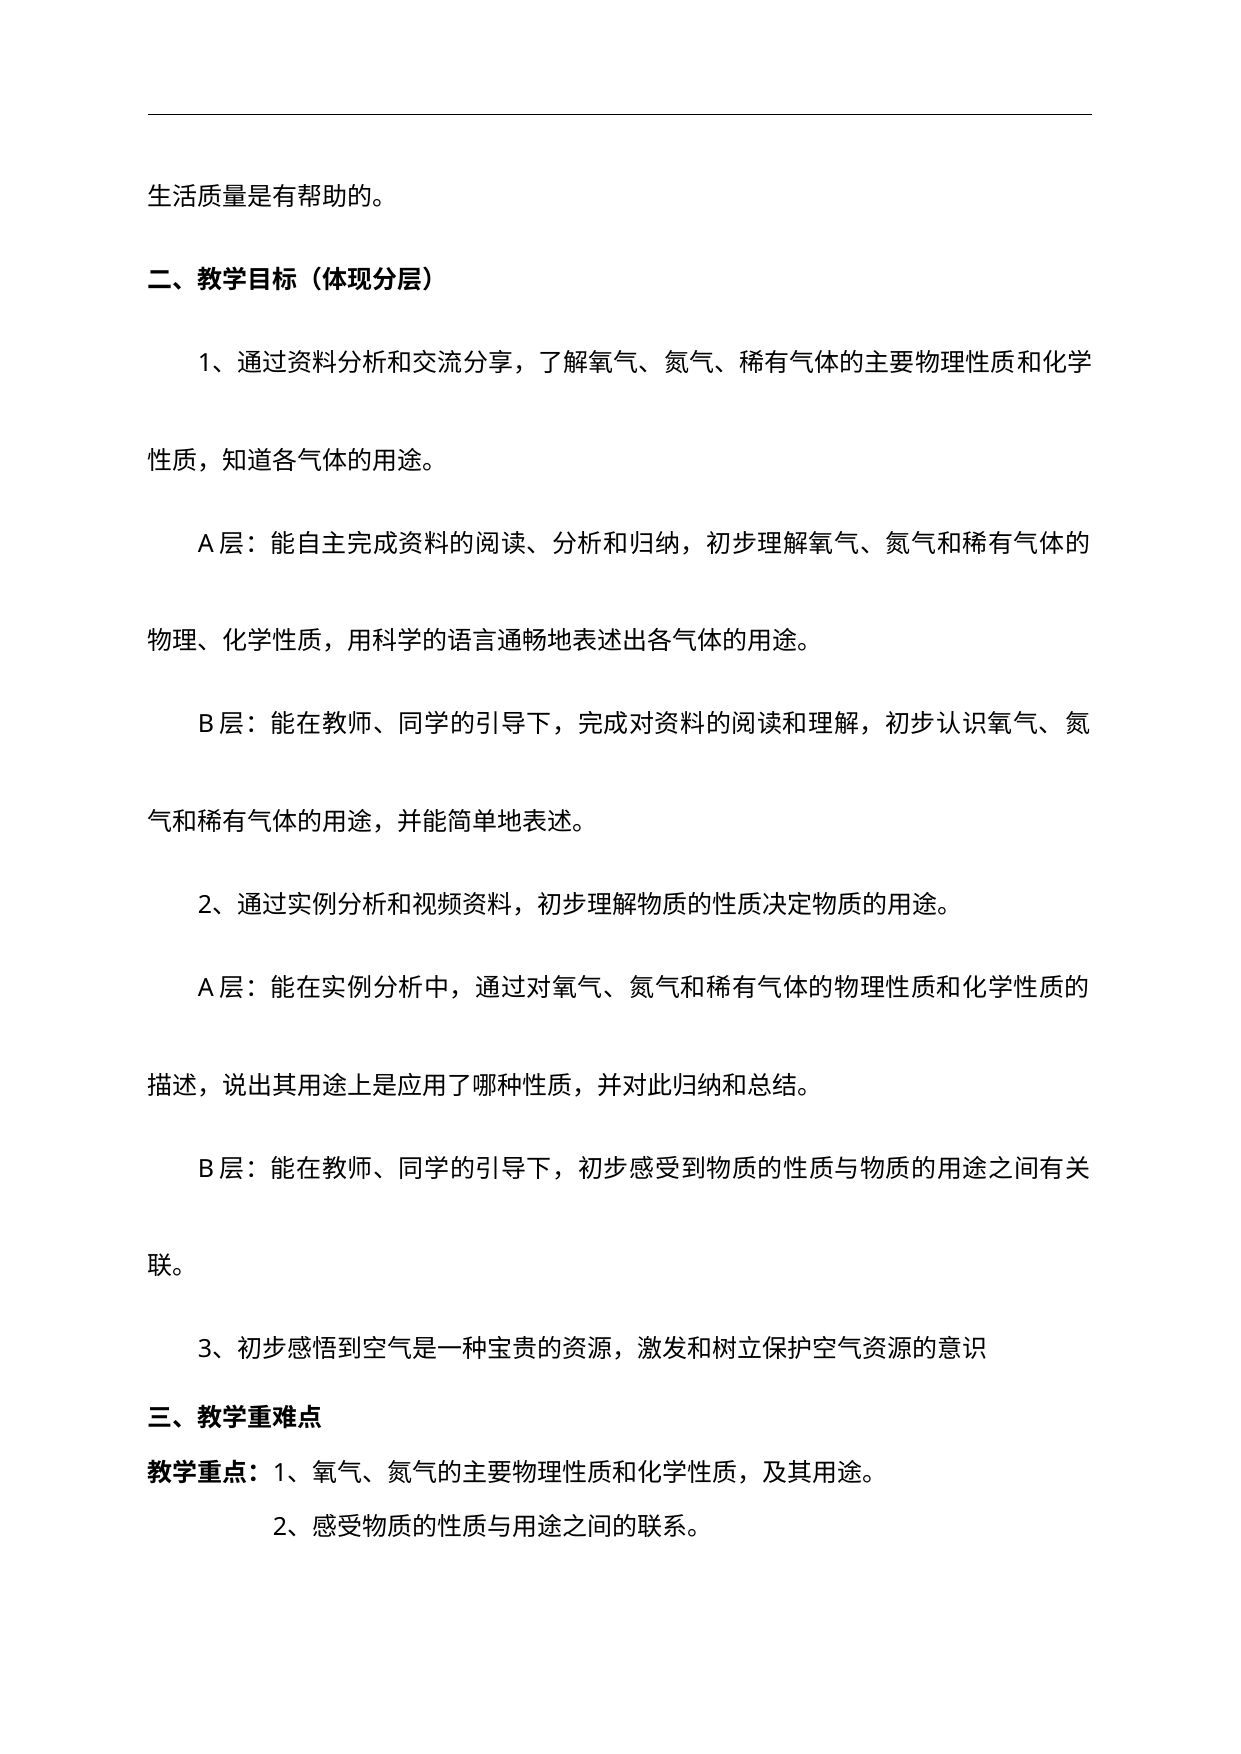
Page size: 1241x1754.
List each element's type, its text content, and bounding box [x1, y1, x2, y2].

text 3、初步感悟到空气是一种宝贵的资源，激发和树立保护空气资源的意识 [148, 1314, 1092, 1379]
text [148, 162, 1092, 227]
text 三、教学重难点 [148, 1398, 1092, 1434]
text B层：能在教师、同学的引导下，完成对资料的阅读和理解，初步认识氧气、氮气和稀有气体的用途，并能简单地表述。 [148, 689, 1092, 852]
text 2、感受物质的性质与用途之间的联系。 [148, 1506, 1092, 1543]
text B层：能在教师、同学的引导下，初步感受到物质的性质与物质的用途之间有关联。 [148, 1134, 1092, 1296]
text 二、教学目标（体现分层） [148, 245, 1092, 310]
text 教学重点：1、氧气、氮气的主要物理性质和化学性质，及其用途。 [148, 1452, 1092, 1488]
text A层：能在实例分析中，通过对氧气、氮气和稀有气体的物理性质和化学性质的描述，说出其用途上是应用了哪种性质，并对此归纳和总结。 [148, 953, 1092, 1116]
text 2、通过实例分析和视频资料，初步理解物质的性质决定物质的用途。 [148, 870, 1092, 935]
text A层：能自主完成资料的阅读、分析和归纳，初步理解氧气、氮气和稀有气体的物理、化学性质，用科学的语言通畅地表述出各气体的用途。 [148, 509, 1092, 671]
text 1、通过资料分析和交流分享，了解氧气、氮气、稀有气体的主要物理性质和化学性质，知道各气体的用途。 [148, 328, 1092, 491]
